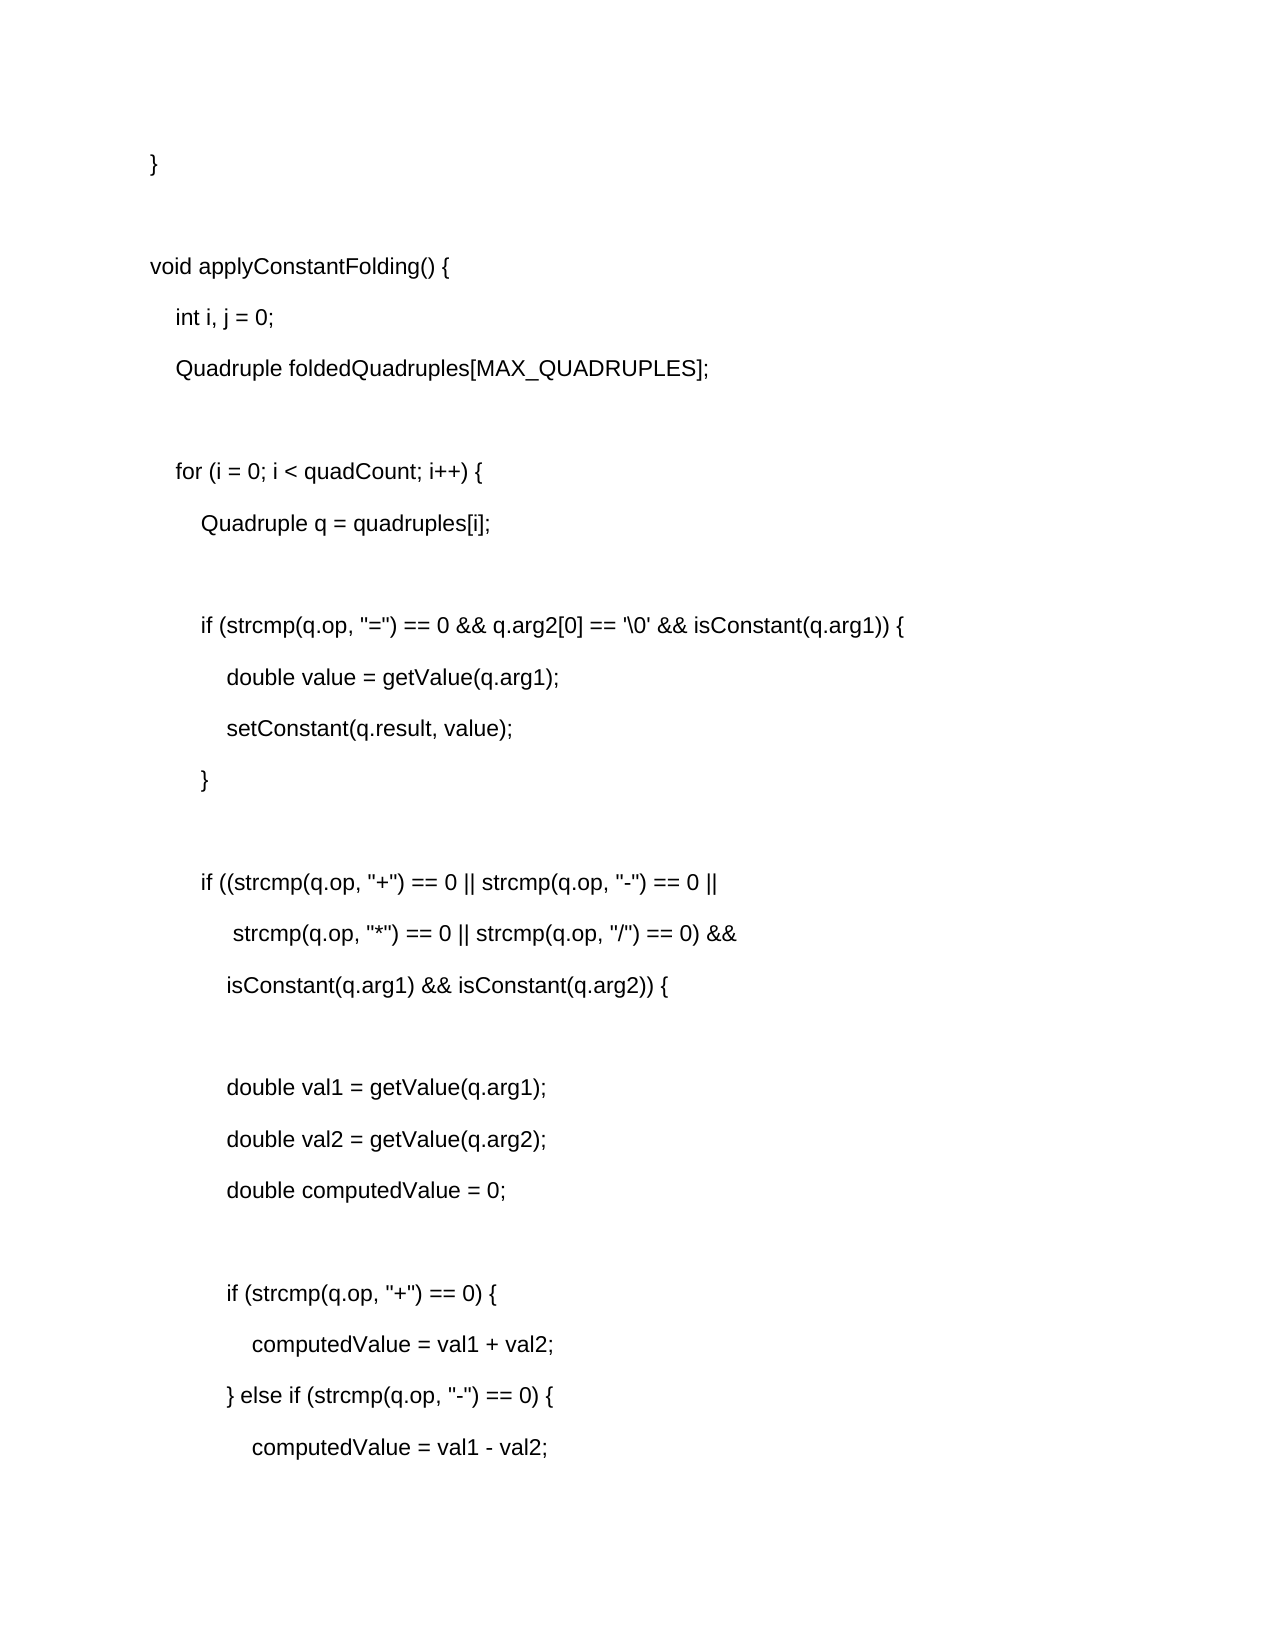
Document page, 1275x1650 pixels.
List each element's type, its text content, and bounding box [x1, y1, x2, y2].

text Quadruple foldedQuadruples[MAX_QUADRUPLES]; [150, 355, 1125, 382]
text if (strcmp(q.op, "+") == 0) { [150, 1280, 1125, 1306]
text if (strcmp(q.op, "=") == 0 && q.arg2[0] == '\0' && isConstant(q.arg1)) { [150, 612, 1125, 638]
text computedValue = val1 + val2; [150, 1331, 1125, 1357]
text if ((strcmp(q.op, "+") == 0 || strcmp(q.op, "-") == 0 || [150, 869, 1125, 895]
text double value = getValue(q.arg1); [150, 663, 1125, 690]
text void applyConstantFolding() { [150, 253, 1125, 279]
text double computedValue = 0; [150, 1177, 1125, 1203]
text computedValue = val1 - val2; [150, 1434, 1125, 1460]
text Quadruple q = quadruples[i]; [150, 509, 1125, 536]
text strcmp(q.op, "*") == 0 || strcmp(q.op, "/") == 0) && [150, 920, 1125, 947]
text int i, j = 0; [150, 304, 1125, 330]
text double val2 = getValue(q.arg2); [150, 1126, 1125, 1152]
text } [150, 150, 1125, 176]
text } else if (strcmp(q.op, "-") == 0) { [150, 1382, 1125, 1409]
text isConstant(q.arg1) && isConstant(q.arg2)) { [150, 972, 1125, 998]
text for (i = 0; i < quadCount; i++) { [150, 458, 1125, 484]
text setConstant(q.result, value); [150, 715, 1125, 741]
text double val1 = getValue(q.arg1); [150, 1074, 1125, 1101]
text } [150, 766, 1125, 793]
